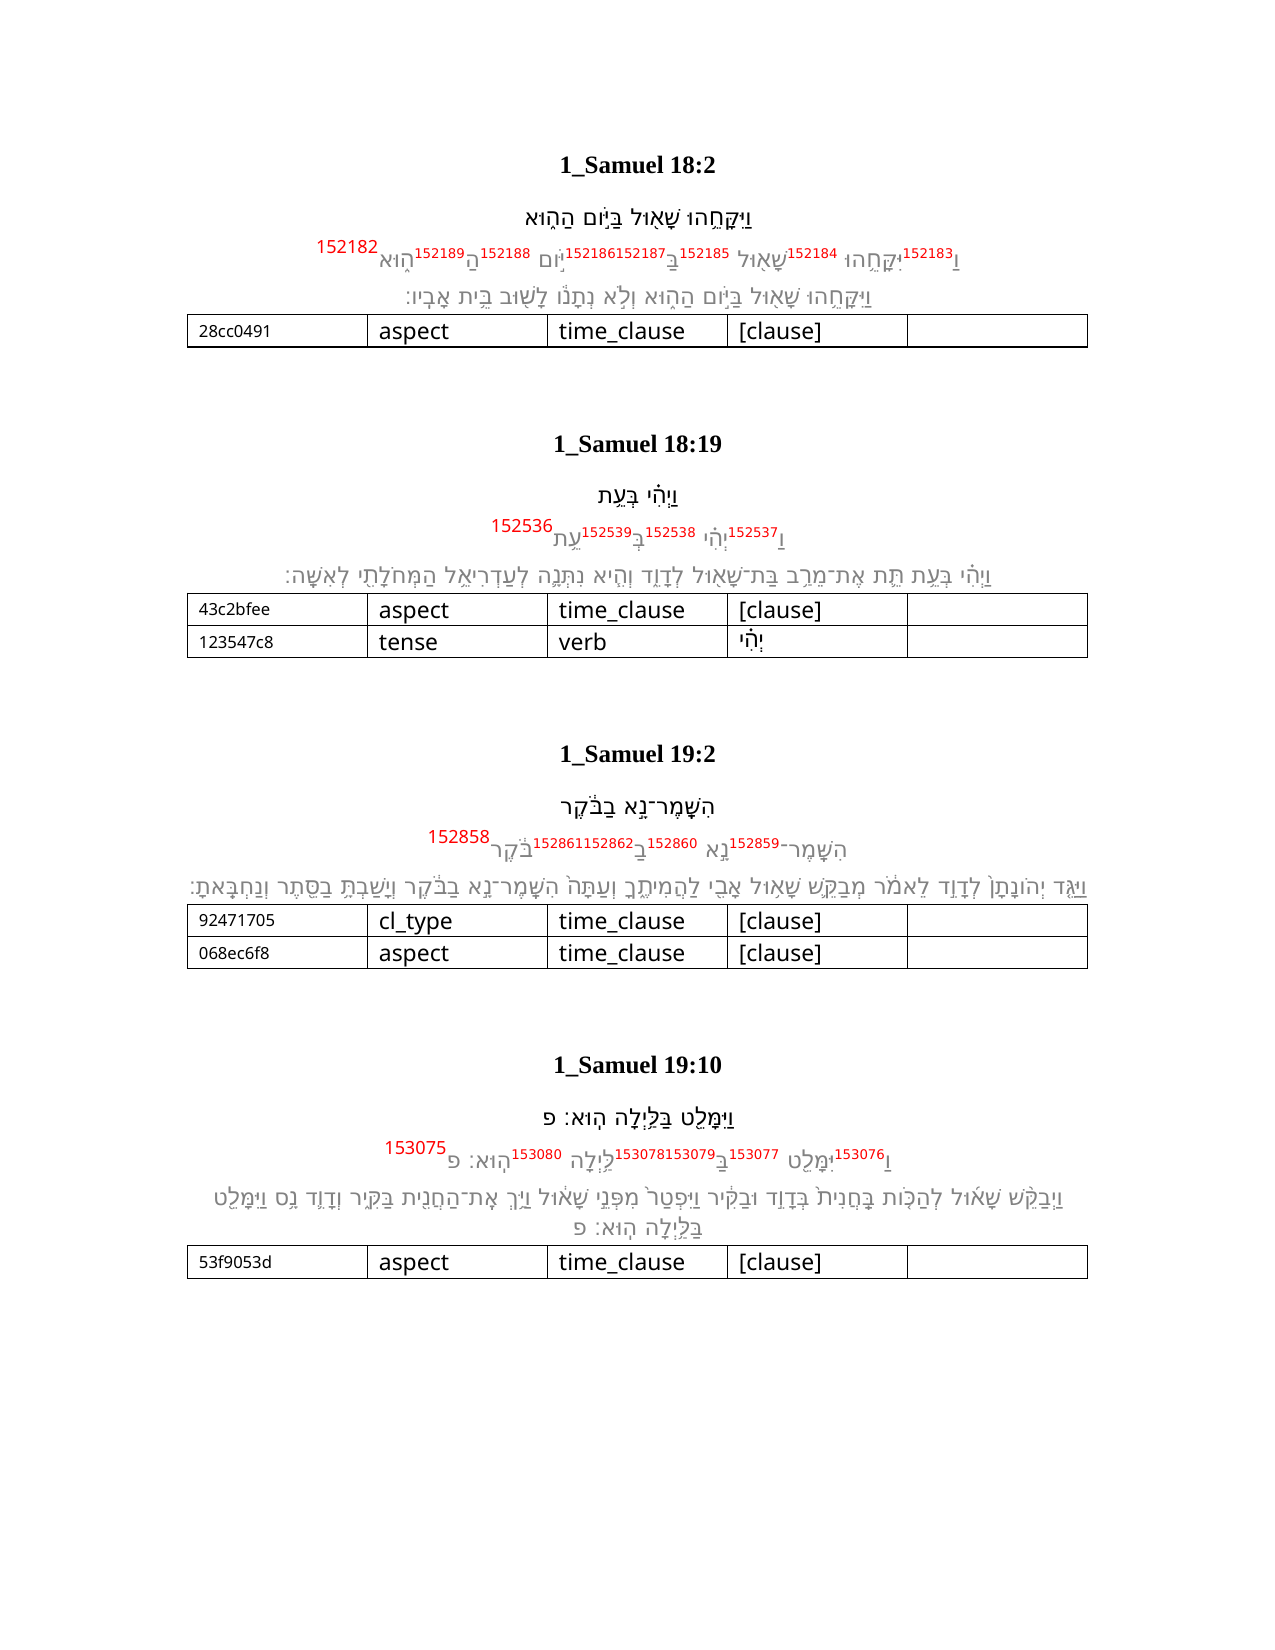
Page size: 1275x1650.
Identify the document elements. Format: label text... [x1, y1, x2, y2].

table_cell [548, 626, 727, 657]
text וַיִּקָּחֵ֥הוּ שָׁא֖וּל בַּיֹּ֣ום הַה֑וּא וְלֹ֣א נְתָנֹ֔ו לָשׁ֖וּב בֵּ֥ית אָבִֽיו׃ [187, 283, 1087, 310]
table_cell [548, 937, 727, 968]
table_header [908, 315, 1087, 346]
text 153075וַ153076יִּמָּלֵ֖ט 153077בַּ153078153079לַּ֥יְלָה 153080הֽוּא׃ פ [187, 1135, 1087, 1178]
text 1_Samuel 19:2 [187, 739, 1087, 768]
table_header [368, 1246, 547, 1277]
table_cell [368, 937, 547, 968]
text הִשָּֽׁמֶר־נָ֣א בַבֹּ֔קֶר [187, 793, 1087, 820]
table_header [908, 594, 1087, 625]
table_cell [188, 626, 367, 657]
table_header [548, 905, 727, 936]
text 152536וַ152537יְהִ֗י 152538בְּ152539עֵ֥ת [187, 513, 1087, 556]
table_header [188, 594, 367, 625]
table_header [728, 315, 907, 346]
text וַיַּגֵּ֤ד יְהֹונָתָן֙ לְדָוִ֣ד לֵאמֹ֔ר מְבַקֵּ֛שׁ שָׁא֥וּל אָבִ֖י לַהֲמִיתֶ֑ךָ וְעַתָּה֙ הִשָּֽׁמֶר־נָ֣א בַבֹּ֔קֶר וְיָשַׁבְתָּ֥ בַסֵּ֖תֶר וְנַחְבֵּֽאתָ׃ [187, 873, 1087, 900]
text וַיְבַקֵּ֨שׁ שָׁא֜וּל לְהַכֹּ֤ות בַּֽחֲנִית֙ בְּדָוִ֣ד וּבַקִּ֔יר וַיִּפְטַר֙ מִפְּנֵ֣י שָׁא֔וּל וַיַּ֥ךְ אֶֽת־הַחֲנִ֖ית בַּקִּ֑יר וְדָוִ֛ד נָ֥ס וַיִּמָּלֵ֖ט בַּלַּ֥יְלָה הֽוּא׃ פ [187, 1184, 1087, 1241]
text 152182וַ152183יִּקָּחֵ֥הוּ 152184שָׁא֖וּל 152185בַּ152186152187יֹּ֣ום 152188הַ152189ה֑וּא [187, 234, 1087, 277]
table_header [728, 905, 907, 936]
text וַיִּמָּלֵ֖ט בַּלַּ֥יְלָה הֽוּא׃ פ [187, 1104, 1087, 1131]
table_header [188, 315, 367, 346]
text 1_Samuel 19:10 [187, 1051, 1087, 1079]
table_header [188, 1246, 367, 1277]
text וַיִּקָּחֵ֥הוּ שָׁא֖וּל בַּיֹּ֣ום הַה֑וּא [187, 204, 1087, 231]
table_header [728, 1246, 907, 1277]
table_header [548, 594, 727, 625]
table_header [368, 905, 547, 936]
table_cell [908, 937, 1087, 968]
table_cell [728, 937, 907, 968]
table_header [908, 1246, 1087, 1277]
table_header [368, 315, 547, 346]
text וַיְהִ֗י בְּעֵ֥ת תֵּ֛ת אֶת־מֵרַ֥ב בַּת־שָׁא֖וּל לְדָוִ֑ד וְהִ֧יא נִתְּנָ֛ה לְעַדְרִיאֵ֥ל הַמְּחֹלָתִ֖י לְאִשָּֽׁה׃ [187, 562, 1087, 589]
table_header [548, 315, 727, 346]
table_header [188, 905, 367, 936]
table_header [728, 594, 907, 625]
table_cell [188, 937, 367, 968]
text 1_Samuel 18:19 [187, 429, 1087, 457]
text 152858הִשָּֽׁמֶר־152859נָ֣א 152860בַ152861152862בֹּ֔קֶר [187, 824, 1087, 867]
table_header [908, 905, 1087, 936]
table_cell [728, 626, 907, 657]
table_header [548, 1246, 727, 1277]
text 1_Samuel 18:2 [187, 150, 1087, 179]
text וַיְהִ֗י בְּעֵ֥ת [187, 482, 1087, 509]
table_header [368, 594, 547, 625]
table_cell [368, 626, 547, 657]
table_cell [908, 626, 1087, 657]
